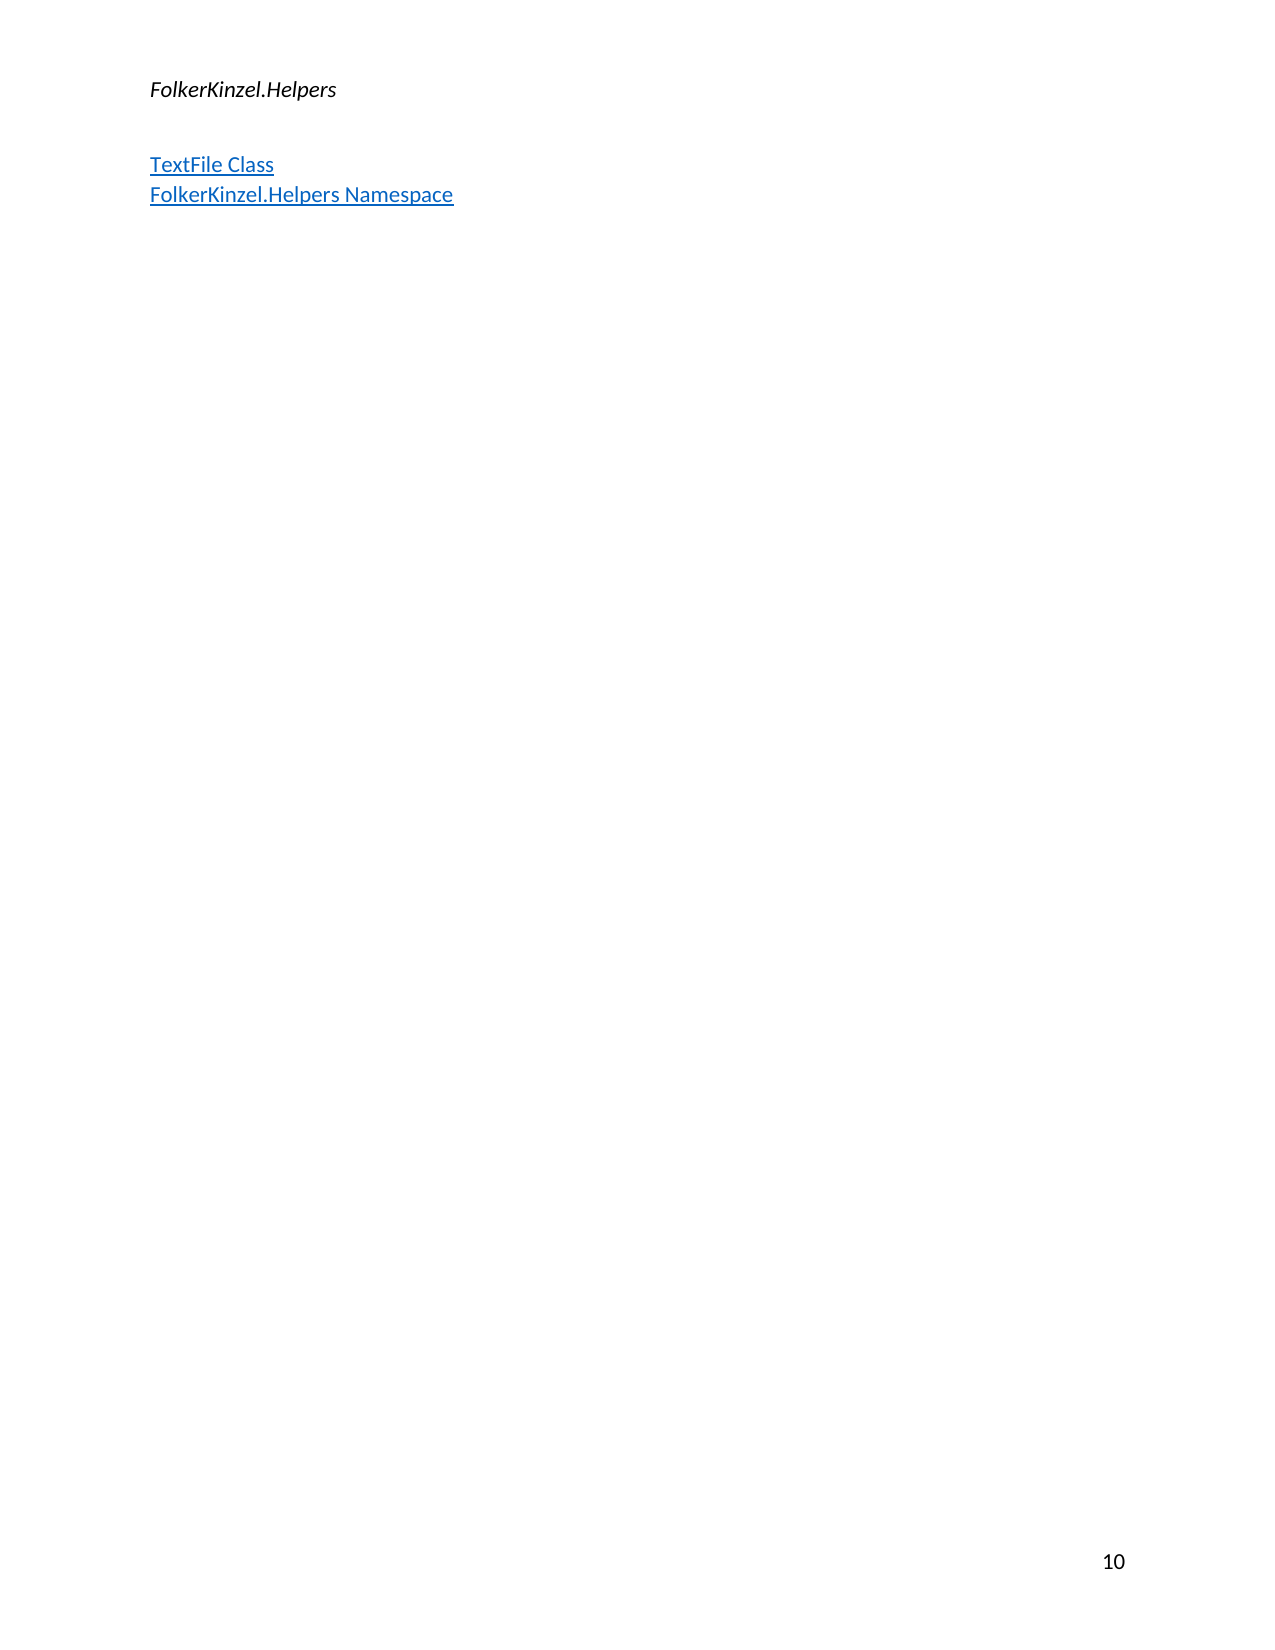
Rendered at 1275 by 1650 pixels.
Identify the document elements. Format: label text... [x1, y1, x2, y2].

text FolkerKinzel.Helpers Namespace [150, 180, 1125, 208]
text TextFile Class [150, 150, 1125, 178]
